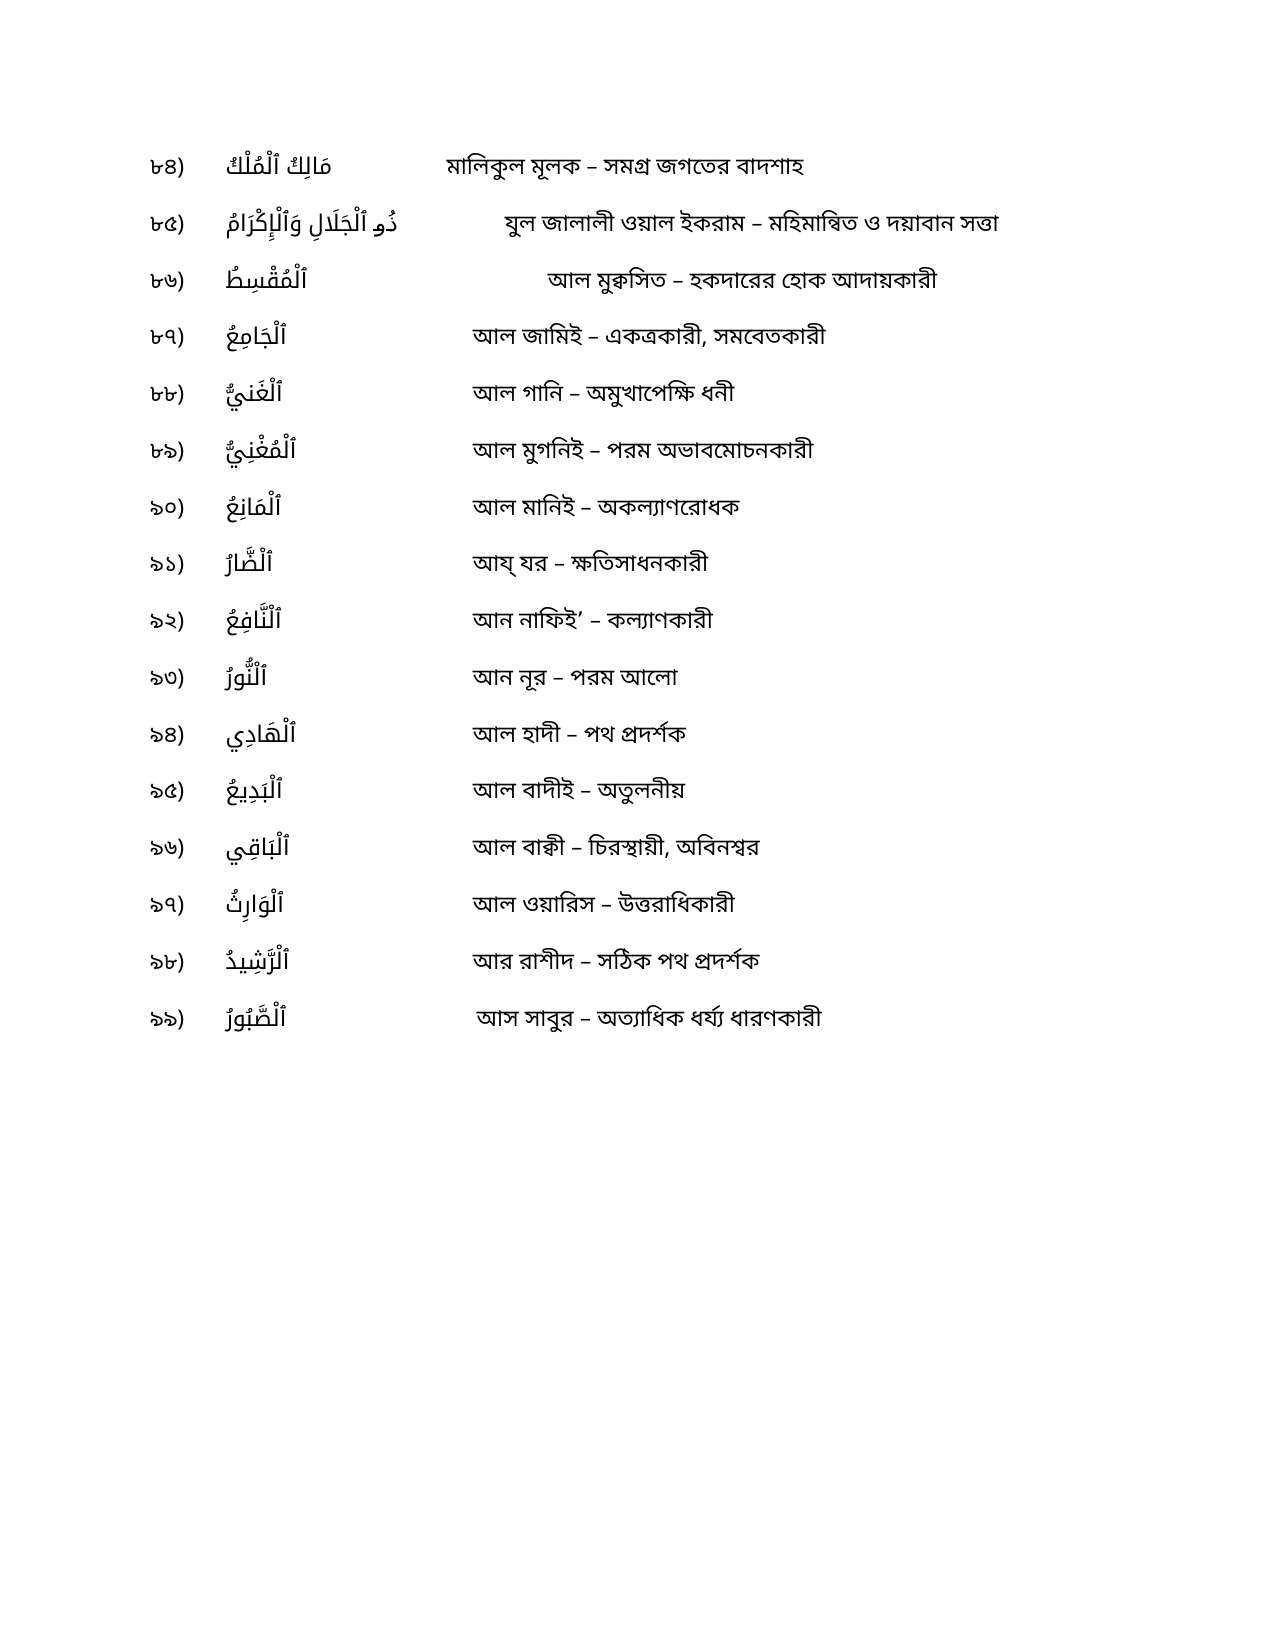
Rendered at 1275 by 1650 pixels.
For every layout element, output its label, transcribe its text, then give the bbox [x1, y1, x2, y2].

text ৮৬) ٱلْمُقْسِطُ আল মুক্বসিত – হকদারের হোক আদায়কারী [150, 263, 1125, 295]
text ৮৪) مَالِكُ ٱلْمُلْكُ মালিকুল মূলক – সমগ্র জগতের বাদশাহ [150, 150, 1125, 181]
text ৯৪) ٱلْهَادِي আল হাদী – পথ প্রদর্শক [150, 718, 1125, 749]
text ৯৯) ٱلْصَّبُورُ আস সাবুর – অত্যাধিক ধর্য্য ধারণকারী [150, 1002, 1125, 1033]
text ৮৫) ذُو ٱلْجَلَالِ وَٱلْإِكْرَامُ যুল জালালী ওয়াল ইকরাম – মহিমান্বিত ও দয়াবান সত্তা [150, 207, 1125, 238]
text ৯২) ٱلْنَّافِعُ আন নাফিই’ – কল্যাণকারী [150, 604, 1125, 635]
text ৮৮) ٱلْغَنيُّ আল গানি – অমুখাপেক্ষি ধনী [150, 377, 1125, 408]
text ৮৭) ٱلْجَامِعُ আল জামিই – একত্রকারী, সমবেতকারী [150, 320, 1125, 352]
text ৯৮) ٱلْرَّشِيدُ আর রাশীদ – সঠিক পথ প্রদর্শক [150, 945, 1125, 976]
text ৮৯) ٱلْمُغْنِيُّ আল মুগনিই – পরম অভাবমোচনকারী [150, 434, 1125, 465]
text ৯০) ٱلْمَانِعُ আল মানিই – অকল্যাণরোধক [150, 491, 1125, 522]
text ৯১) ٱلْضَّارُ আয্ যর – ক্ষতিসাধনকারী [150, 547, 1125, 579]
text ৯৫) ٱلْبَدِيعُ আল বাদীই – অতুলনীয় [150, 774, 1125, 806]
text ৯৬) ٱلْبَاقِي আল বাক্বী – চিরস্থায়ী, অবিনশ্বর [150, 831, 1125, 862]
text ৯৭) ٱلْوَارِثُ আল ওয়ারিস – উত্তরাধিকারী [150, 888, 1125, 919]
text ৯৩) ٱلْنُّورُ আন নূর – পরম আলো [150, 661, 1125, 692]
